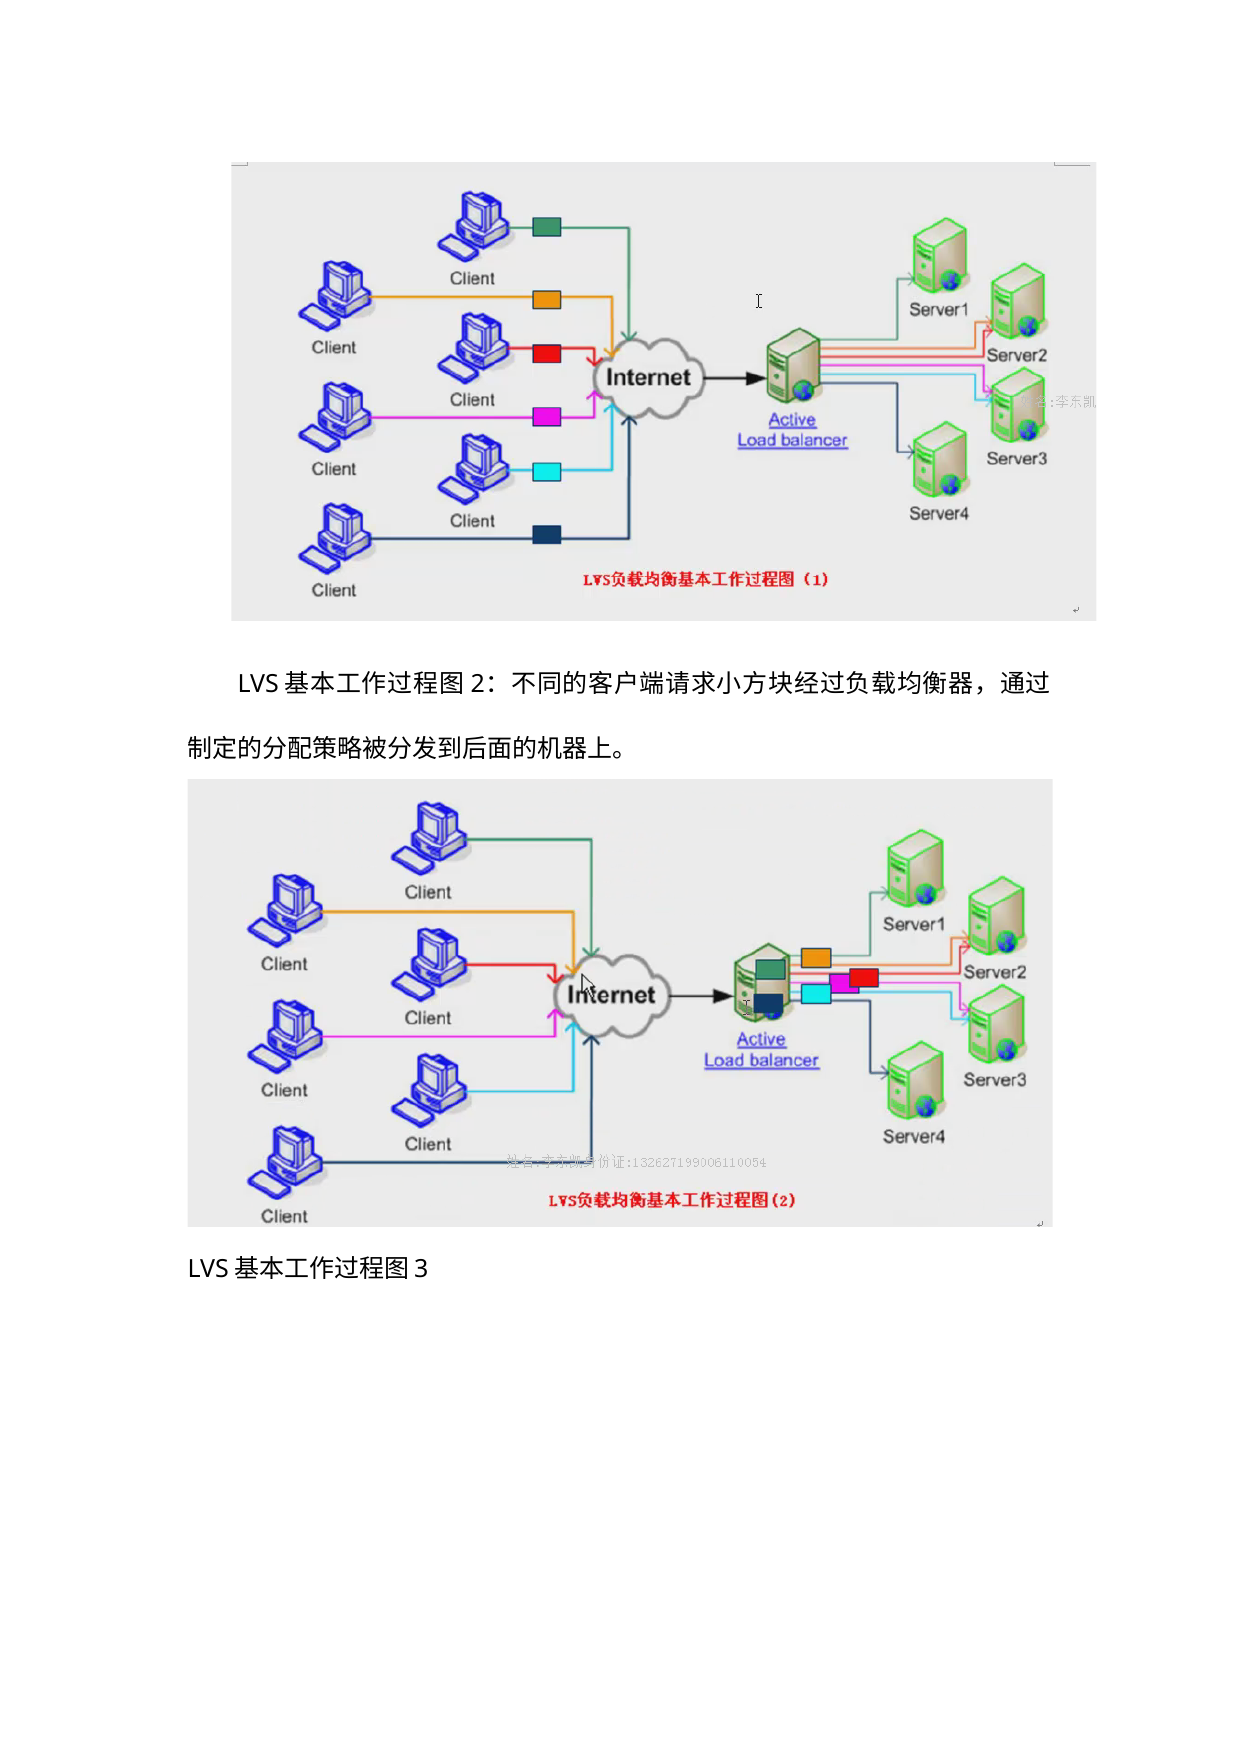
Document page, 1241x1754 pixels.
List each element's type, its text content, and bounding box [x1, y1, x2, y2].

text LVS基本工作过程图3 [187, 1234, 1053, 1299]
text LVS基本工作过程图2：不同的客户端请求小方块经过负载均衡器，通过制定的分配策略被分发到后面的机器上。 [187, 649, 1053, 779]
picture [187, 779, 1053, 1227]
picture [231, 162, 1097, 621]
